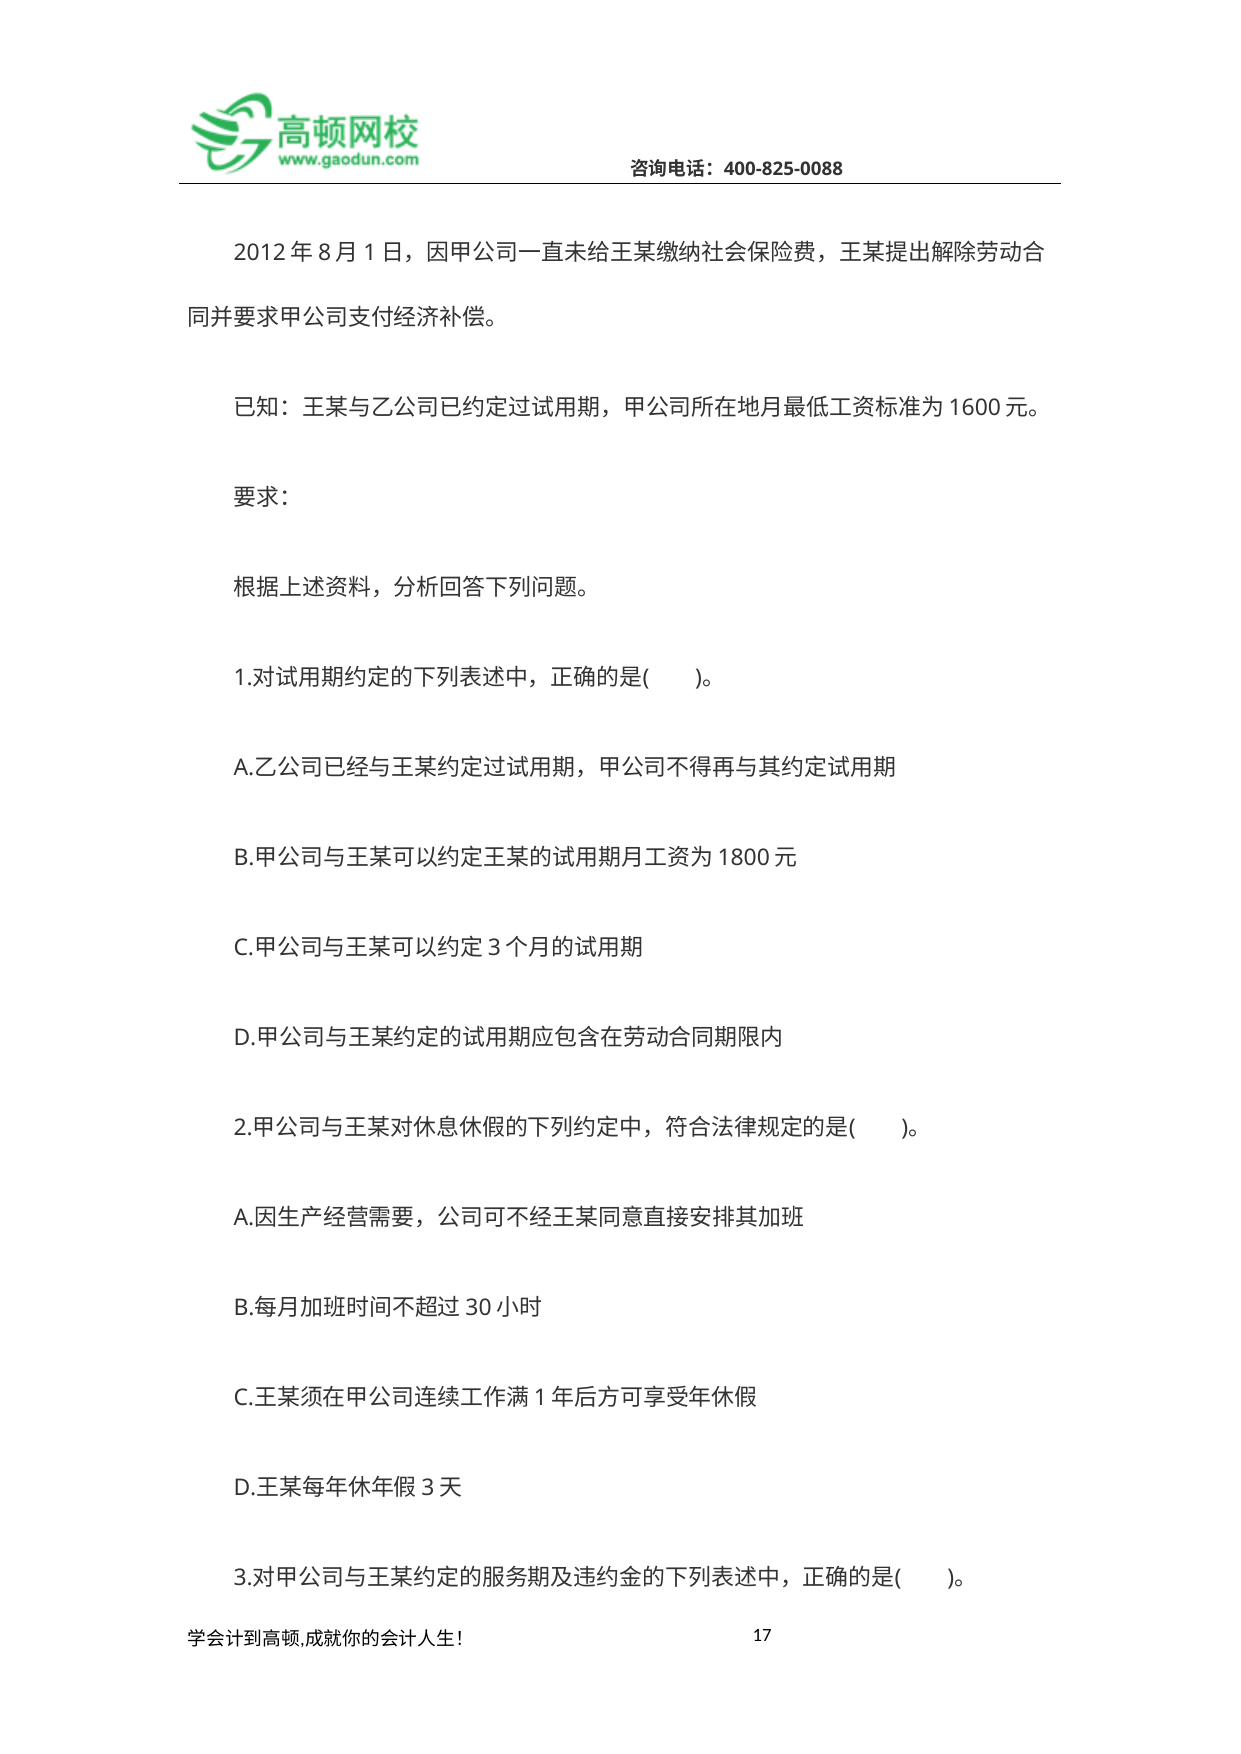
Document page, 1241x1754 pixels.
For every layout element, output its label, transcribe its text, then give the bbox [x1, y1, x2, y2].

text C.甲公司与王某可以约定3个月的试用期 [187, 913, 1053, 978]
text 2.甲公司与王某对休息休假的下列约定中，符合法律规定的是( )。 [187, 1093, 1053, 1158]
text D.王某每年休年假3天 [187, 1453, 1053, 1518]
text 已知：王某与乙公司已约定过试用期，甲公司所在地月最低工资标准为1600元。 [187, 373, 1053, 438]
text D.甲公司与王某约定的试用期应包含在劳动合同期限内 [187, 1003, 1053, 1068]
text C.王某须在甲公司连续工作满1年后方可享受年休假 [187, 1363, 1053, 1428]
text 3.对甲公司与王某约定的服务期及违约金的下列表述中，正确的是( )。 [187, 1543, 1053, 1608]
text A.因生产经营需要，公司可不经王某同意直接安排其加班 [187, 1183, 1053, 1248]
text 要求： [187, 463, 1053, 528]
text 根据上述资料，分析回答下列问题。 [187, 553, 1053, 618]
text B.甲公司与王某可以约定王某的试用期月工资为1800元 [187, 823, 1053, 888]
text 2012年8月1日，因甲公司一直未给王某缴纳社会保险费，王某提出解除劳动合同并要求甲公司支付经济补偿。 [187, 218, 1053, 348]
text 1.对试用期约定的下列表述中，正确的是( )。 [187, 643, 1053, 708]
picture [187, 90, 430, 176]
text B.每月加班时间不超过30小时 [187, 1273, 1053, 1338]
text A.乙公司已经与王某约定过试用期，甲公司不得再与其约定试用期 [187, 733, 1053, 798]
